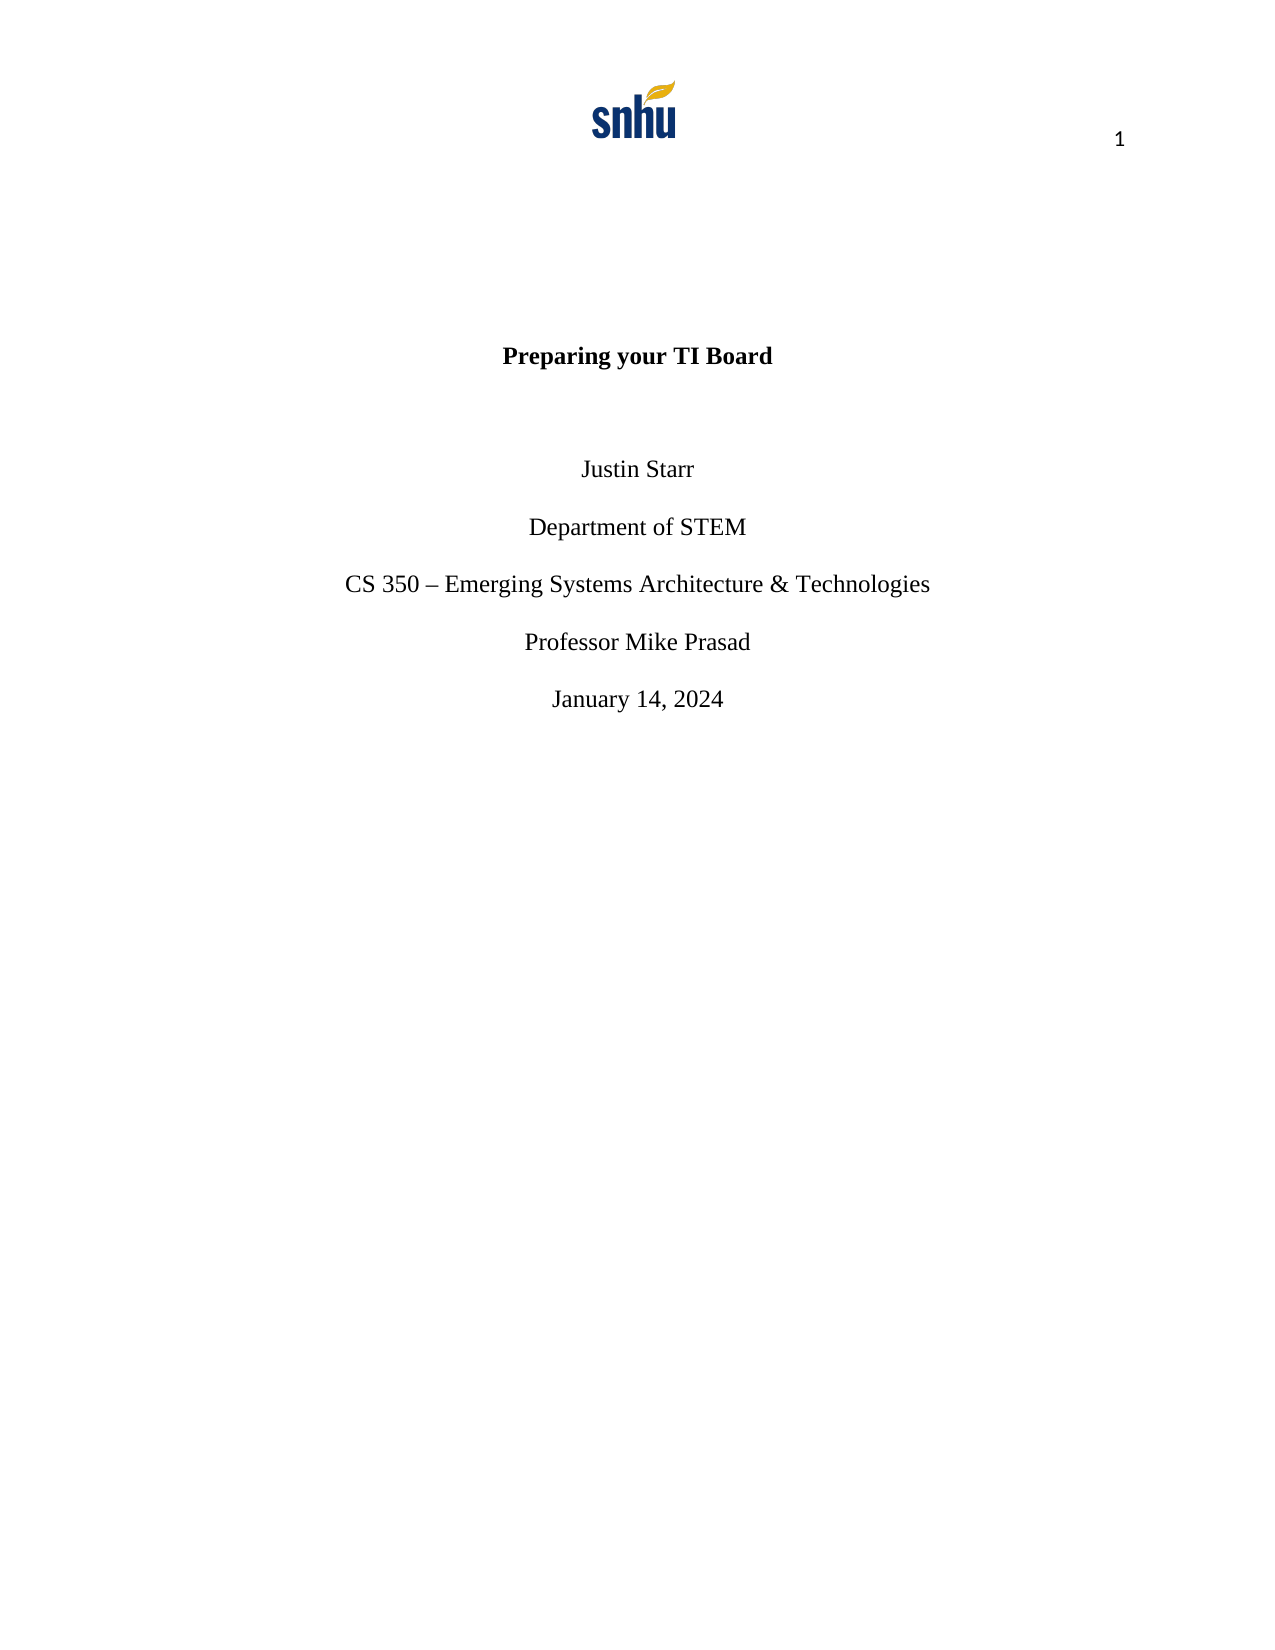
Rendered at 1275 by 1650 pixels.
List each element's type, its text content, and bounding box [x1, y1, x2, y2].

picture [573, 75, 702, 147]
text January 14, 2024 [150, 684, 1125, 713]
text Justin Starr [150, 454, 1125, 483]
text CS 350 – Emerging Systems Architecture & Technologies [150, 569, 1125, 598]
text Preparing your TI Board [150, 341, 1125, 426]
text Professor Mike Prasad [150, 627, 1125, 655]
text Department of STEM [150, 512, 1125, 540]
